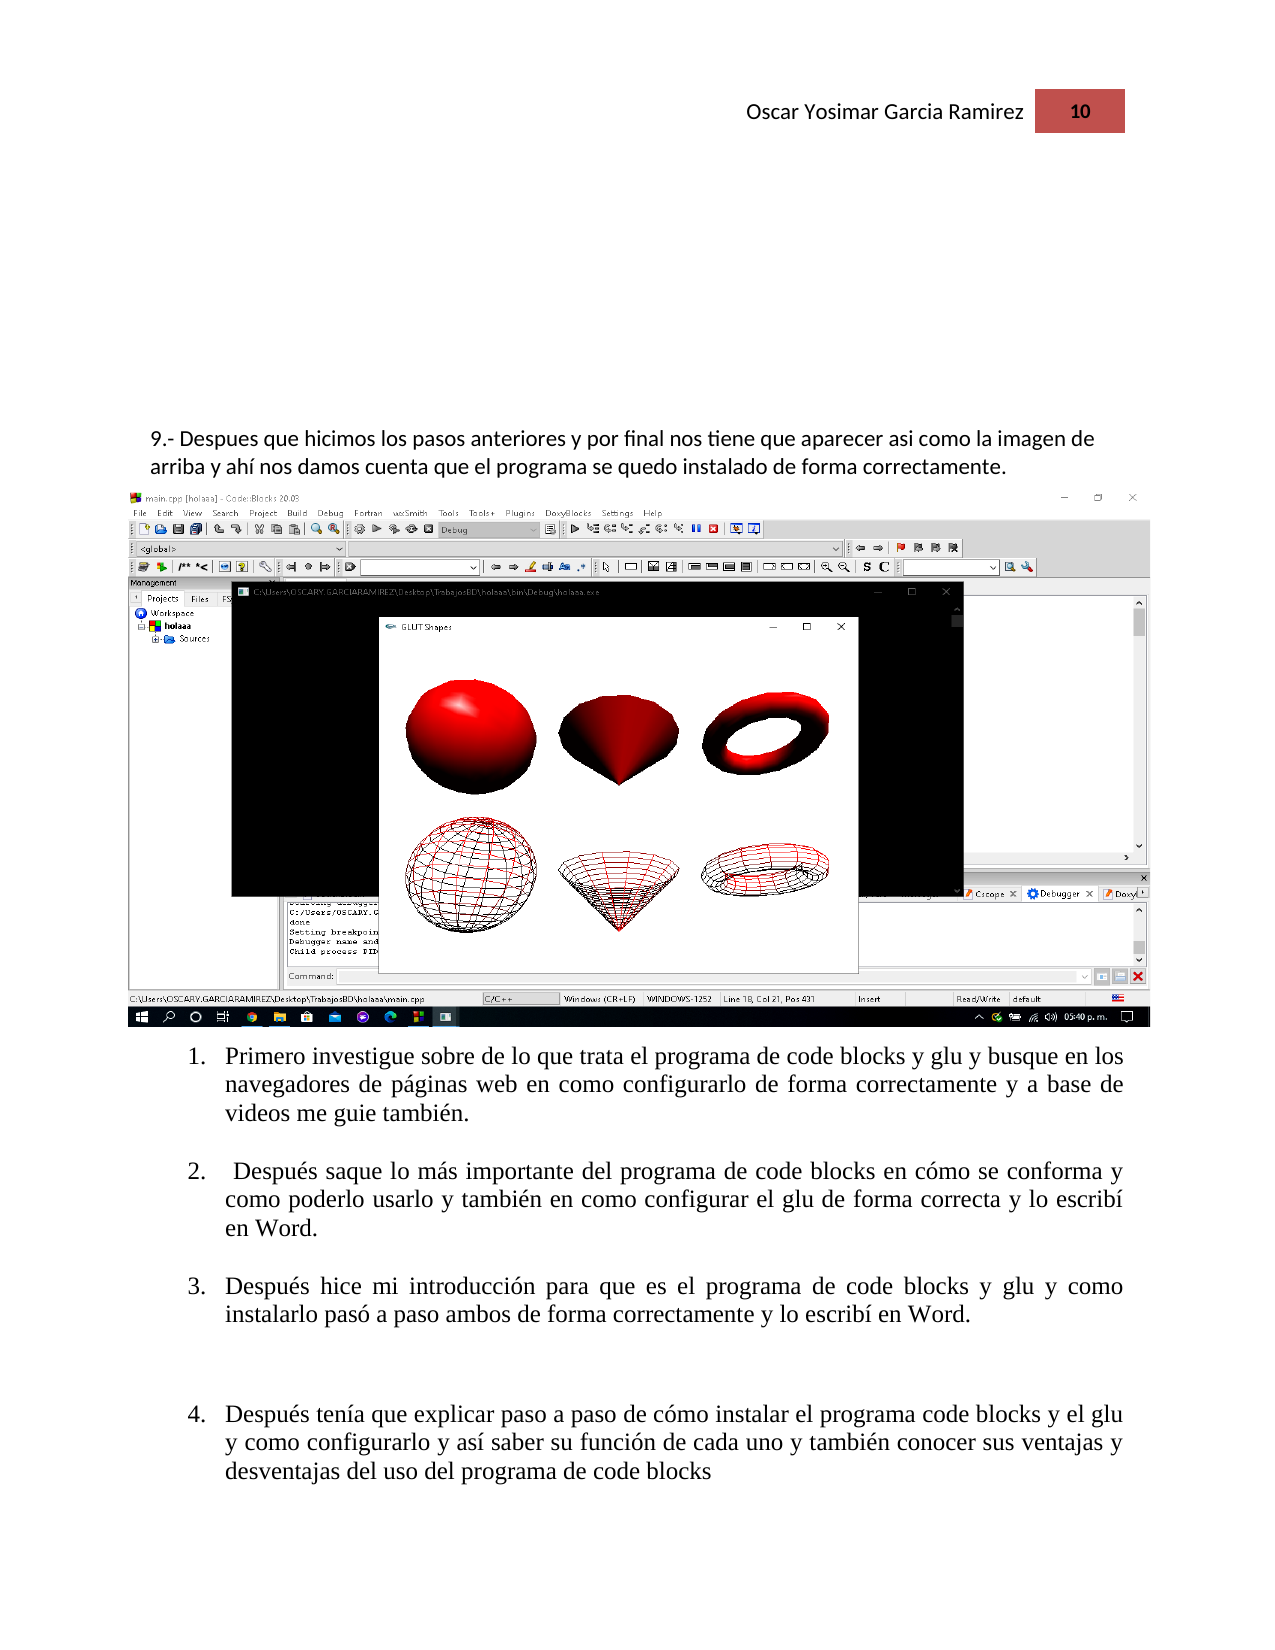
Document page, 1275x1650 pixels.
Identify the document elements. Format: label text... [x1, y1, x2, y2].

list Primero investigue sobre de lo que trata el programa de code blocks y glu y busque en los navegadores de páginas web en como configurarlo de forma correctamente y a base de videos me guie también. [187, 1041, 1124, 1127]
text 9.- Despues que hicimos los pasos anteriores y por final nos tiene que aparecer asi como la imagen de arriba y ahí nos damos cuenta que el programa se quedo instalado de forma correctamente. [150, 424, 1124, 480]
list Después saque lo más importante del programa de code blocks en cómo se conforma y como poderlo usarlo y también en como configurar el glu de forma correcta y lo escribí en Word. [187, 1156, 1124, 1242]
list Después hice mi introducción para que es el programa de code blocks y glu y como instalarlo pasó a paso ambos de forma correctamente y lo escribí en Word. [187, 1271, 1124, 1328]
list Después tenía que explicar paso a paso de cómo instalar el programa code blocks y el glu y como configurarlo y así saber su función de cada uno y también conocer sus ventajas y desventajas del uso del programa de code blocks [187, 1399, 1124, 1485]
picture [128, 490, 1150, 1027]
